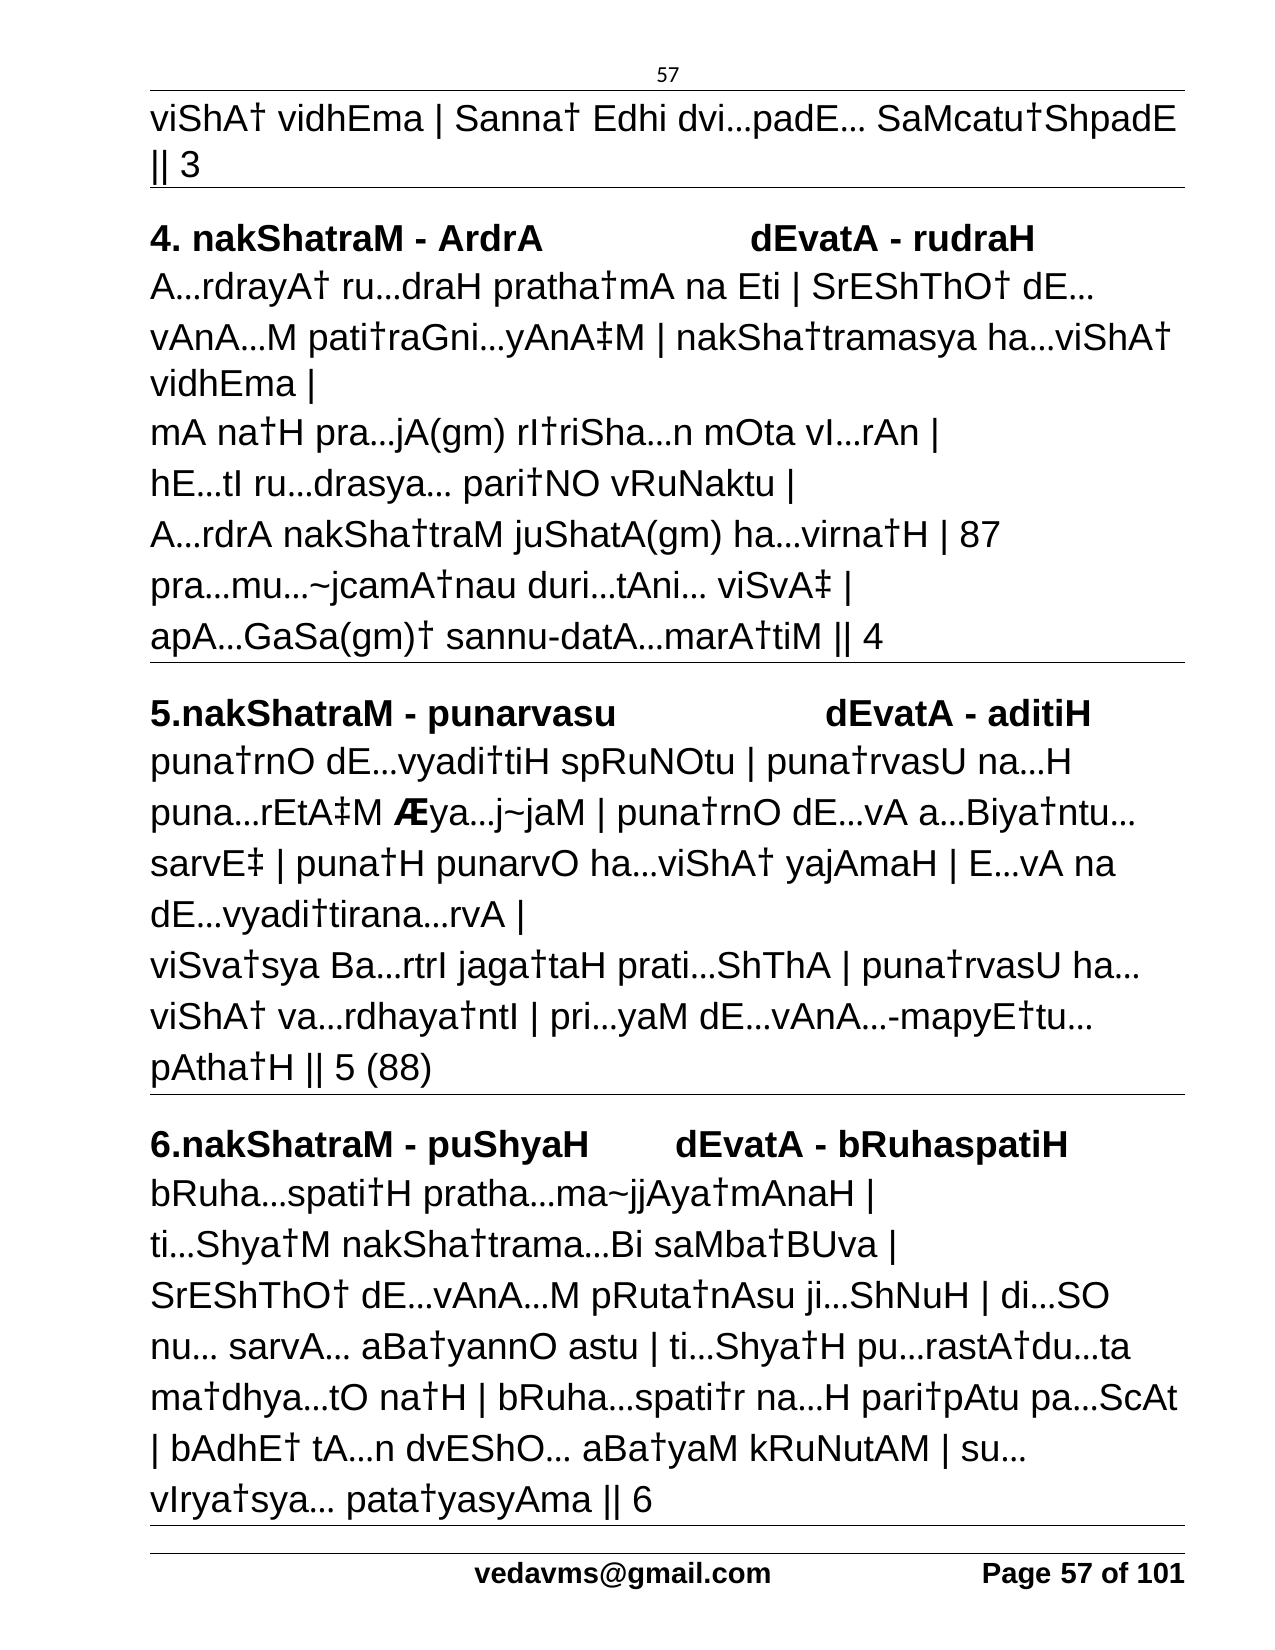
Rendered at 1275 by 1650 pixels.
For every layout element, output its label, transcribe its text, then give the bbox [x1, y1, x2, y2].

text puna†rnO dE…vyadi†tiH spRuNOtu | puna†rvasU na…H puna…rEtA‡M Æya…j~jaM | puna†rnO dE…vA a…Biya†ntu… sarvE‡ | puna†H punarvO ha…viShA† yajAmaH | E…vA na dE…vyadi†tirana…rvA | viSva†sya Ba…rtrI jaga†taH prati…ShThA | puna†rvasU ha…viShA† va…rdhaya†ntI | pri…yaM dE…vAnA…-mapyE†tu… pAtha†H || 5 (88) [150, 734, 1185, 1094]
text A…rdrayA† ru…draH pratha†mA na Eti | SrEShThO† dE…vAnA…M pati†raGni…yAnA‡M | nakSha†tramasya ha…viShA† vidhEma | mA na†H pra…jA(gm) rI†riSha…n mOta vI…rAn | [150, 259, 1185, 456]
text bRuha…spati†H pratha…ma~jjAya†mAnaH | ti…Shya†M nakSha†trama…Bi saMba†BUva | [150, 1166, 1185, 1268]
text hE…tI ru…drasya… pari†NO vRuNaktu | A…rdrA nakSha†traM juShatA(gm) ha…virna†H | 87 [150, 456, 1185, 558]
text pra…mu…~jcamA†nau duri…tAni… viSvA‡ | apA…GaSa(gm)† sannu-datA…marA†tiM || 4 [150, 558, 1185, 662]
text SrEShThO† dE…vAnA…M pRuta†nAsu ji…ShNuH | di…SO nu… sarvA… aBa†yannO astu | ti…Shya†H pu…rastA†du…ta ma†dhya…tO na†H | bRuha…spati†r na…H pari†pAtu pa…ScAt | bAdhE† tA…n dvEShO… aBa†yaM kRuNutAM | su…vIrya†sya… pata†yasyAma || 6 [150, 1268, 1185, 1525]
text 6.nakShatraM - puShyaH dEvatA - bRuhaspatiH [150, 1123, 1185, 1166]
text 4. nakShatraM - ArdrA dEvatA - rudraH [150, 216, 1185, 259]
text 5.nakShatraM - punarvasu dEvatA - aditiH [150, 691, 1185, 734]
